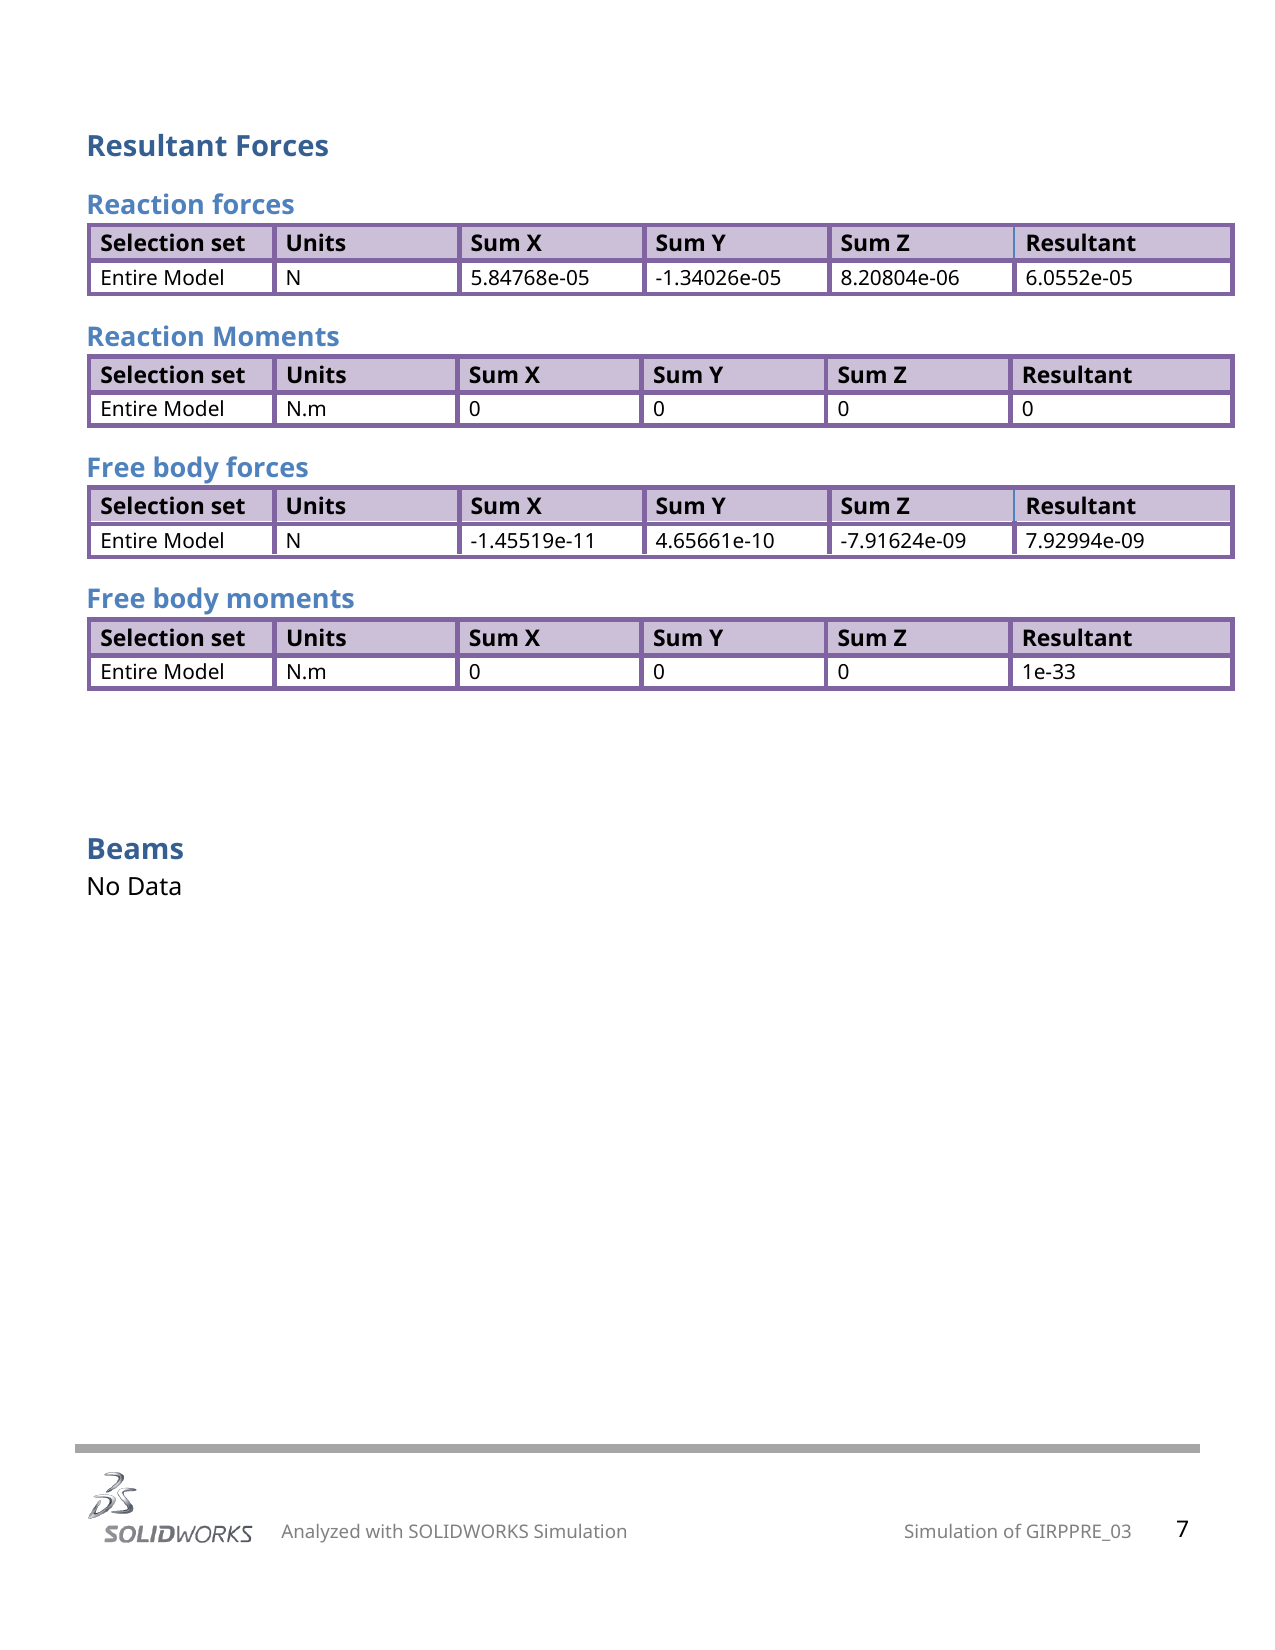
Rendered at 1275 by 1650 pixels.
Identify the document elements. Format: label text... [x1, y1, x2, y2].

picture [86, 1453, 254, 1544]
table_cell Free body forces Free body moments [75, 428, 1252, 722]
table_header Beams No Data [75, 779, 1200, 902]
table_header Resultant Forces Reaction forces Reaction Moments [75, 75, 1252, 428]
